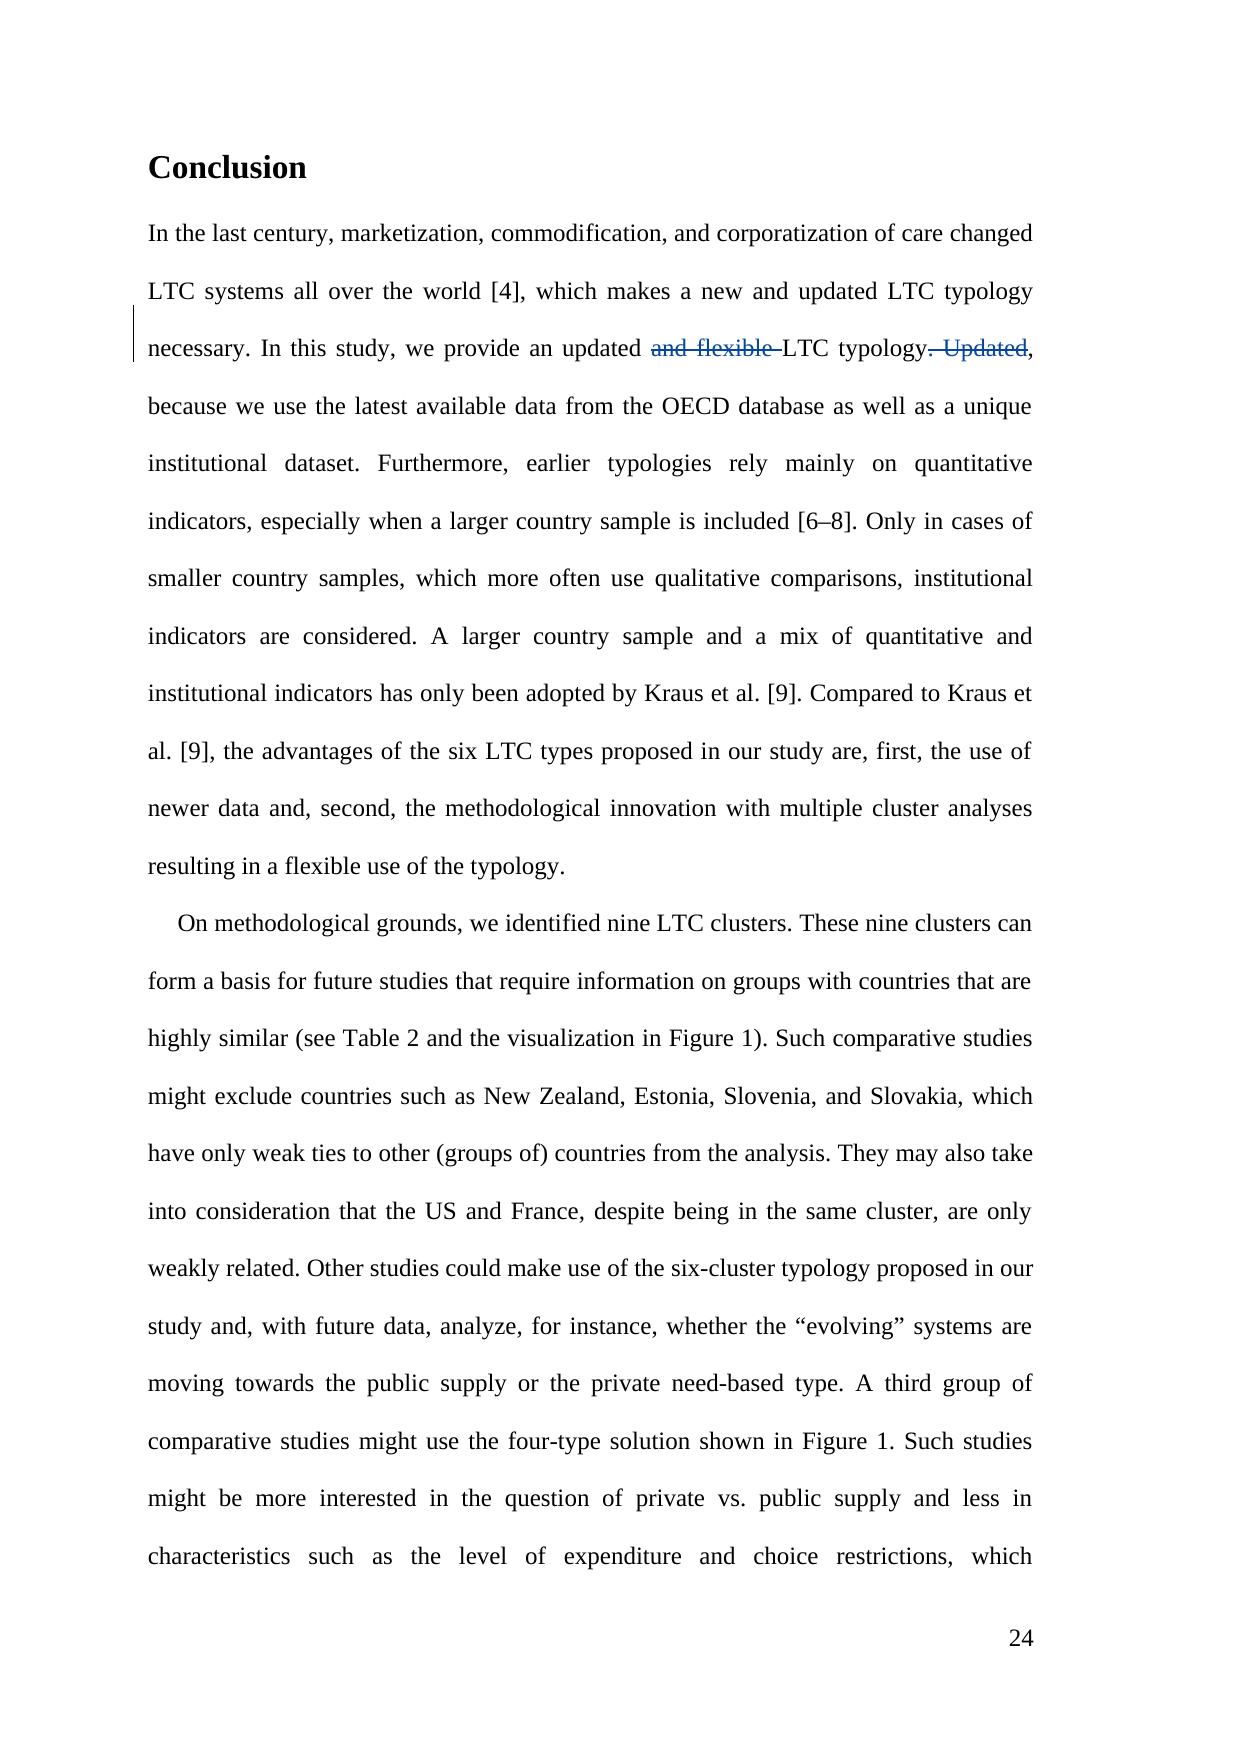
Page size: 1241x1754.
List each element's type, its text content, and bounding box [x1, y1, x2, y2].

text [148, 908, 1034, 1570]
text In the last century, marketization, commodification, and corporatization of care changed LTC systems all over the world [4], which makes a new and updated LTC typology necessary. In this study, we provide an updated LTC typology, because we use the latest available data from the OECD database as well as a unique institutional dataset. Furthermore, earlier typologies rely mainly on quantitative indicators, especially when a larger country sample is included [6–8]. Only in cases of smaller country samples, which more often use qualitative comparisons, institutional indicators are considered. A larger country sample and a mix of quantitative and institutional indicators has only been adopted by Kraus et al. [9]. Compared to Kraus et al. [9], the advantages of the six LTC types proposed in our study are, first, the use of newer data and, second, the methodological innovation with multiple cluster analyses resulting in a flexible use of the typology. [148, 218, 1034, 880]
subtitle Conclusion [148, 148, 916, 186]
